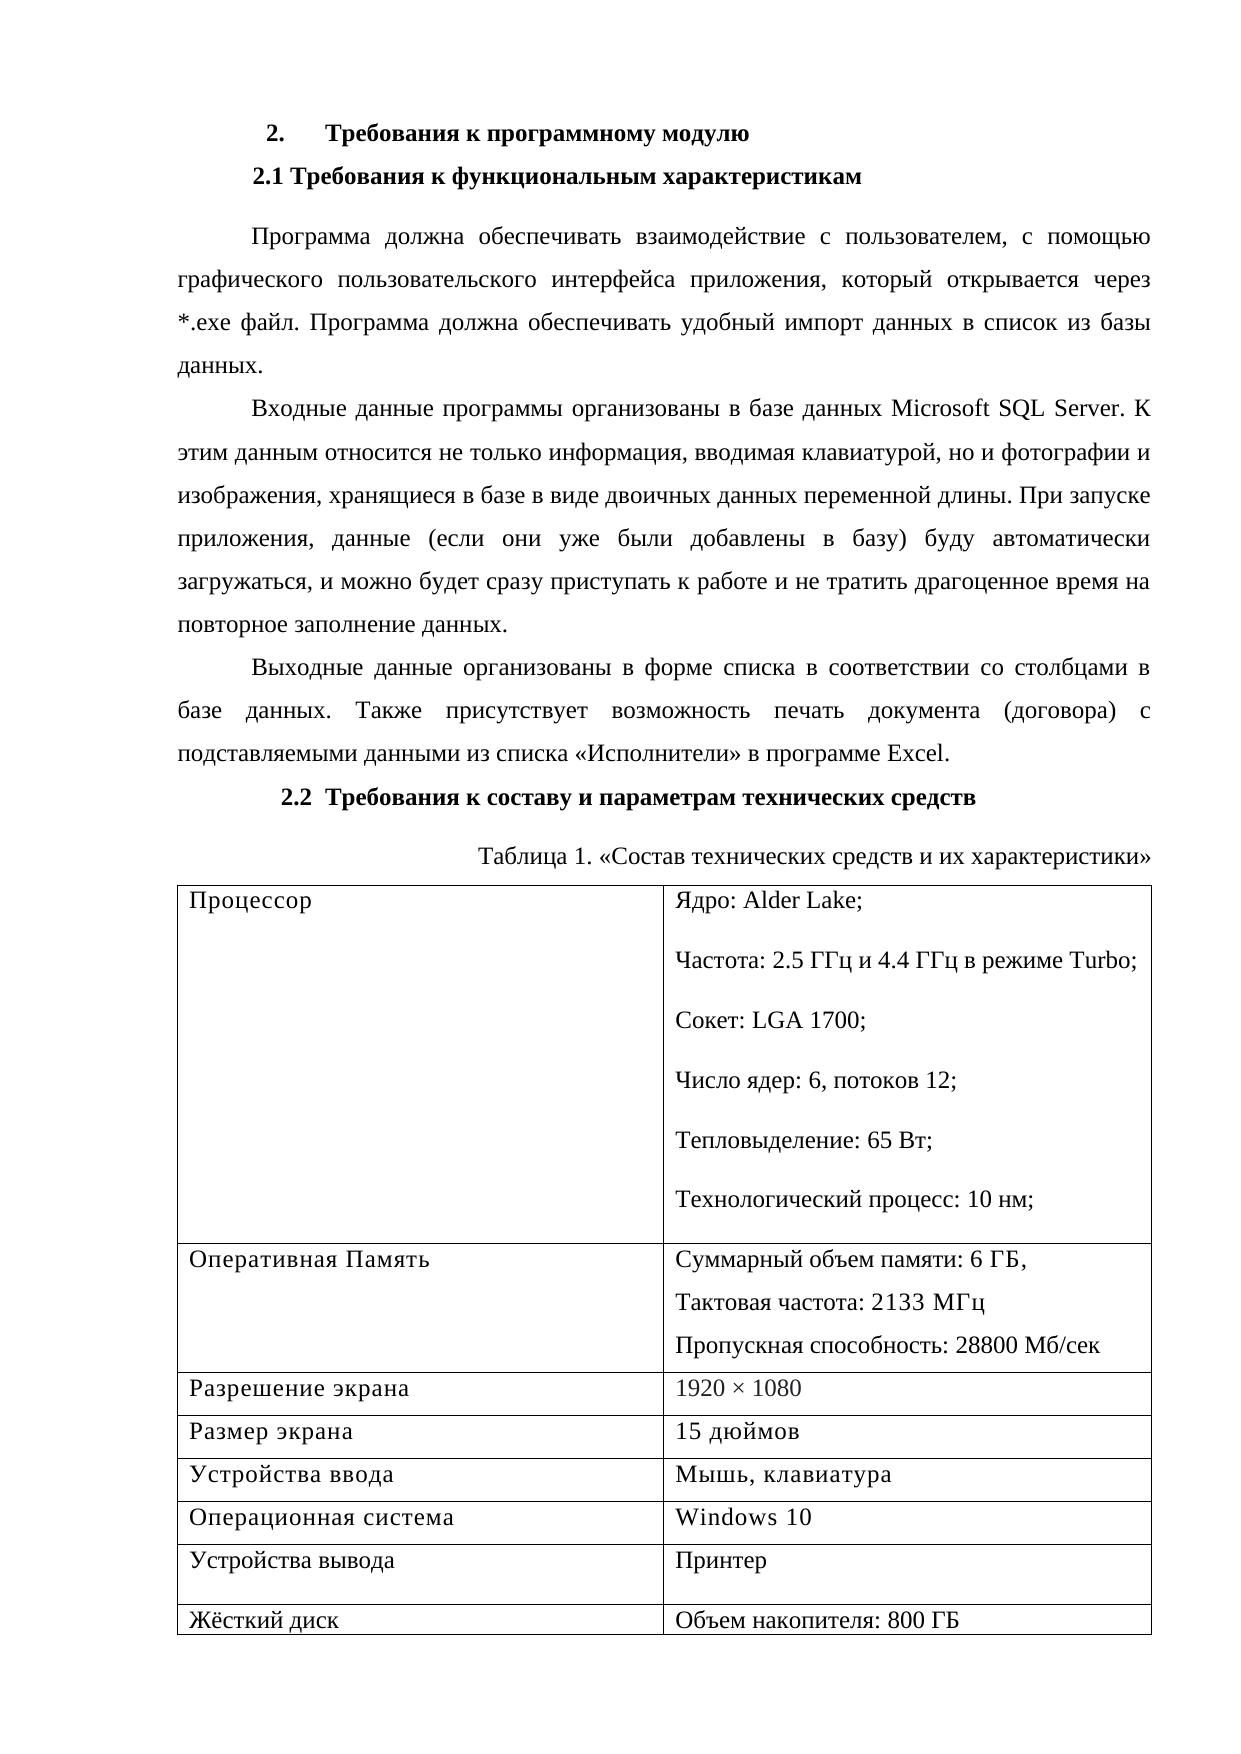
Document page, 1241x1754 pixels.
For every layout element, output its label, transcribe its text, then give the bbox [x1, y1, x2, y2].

table_cell Устройства вывода [178, 1545, 663, 1604]
table_cell Принтер [664, 1545, 1151, 1604]
table_cell Windows 10 [664, 1502, 1151, 1544]
table_cell 1920 × 1080 [664, 1373, 1151, 1415]
table_cell Разрешение экрана [178, 1373, 663, 1415]
table_cell Операционная система [178, 1502, 663, 1544]
table_cell Мышь, клавиатура [664, 1459, 1151, 1501]
table_cell Устройства ввода [178, 1459, 663, 1501]
table_cell Жёсткий диск [178, 1605, 663, 1634]
text Выходные данные организованы в форме списка в соответствии со столбцами в базе данных. Также присутствует возможность печать документа (договора) с подставляемыми данными из списка «Исполнители» в программе Excel. [177, 652, 1152, 767]
table_header Ядро: Alder Lake; Частота: 2.5 ГГц и 4.4 ГГц в режиме Turbo; Сокет: LGA 1700; Число ядер: 6, потоков 12; Тепловыделение: 65 Вт; Технологический процесс: 10 нм; [664, 886, 1151, 1243]
table_cell Оперативная Память [178, 1244, 663, 1372]
text Входные данные программы организованы в базе данных Microsoft SQL Server. К этим данным относится не только информация, вводимая клавиатурой, но и фотографии и изображения, хранящиеся в базе в виде двоичных данных переменной длины. При запуске приложения, данные (если они уже были добавлены в базу) буду автоматически загружаться, и можно будет сразу приступать к работе и не тратить драгоценное время на повторное заполнение данных. [177, 393, 1152, 638]
table_cell Суммарный объем памяти: 6 ГБ, Тактовая частота: 2133 МГц Пропускная способность: 28800 Мб/сек [664, 1244, 1151, 1372]
list Требования к программному модулю [192, 118, 1152, 147]
table_header Процессор [178, 886, 663, 1243]
list Требования к составу и параметрам технических средств [207, 782, 1152, 810]
text Программа должна обеспечивать взаимодействие с пользователем, с помощью графического пользовательского интерфейса приложения, который открывается через *.ехе файл. Программа должна обеспечивать удобный импорт данных в список из базы данных. [177, 221, 1152, 379]
list Требования к функциональным характеристикам [252, 161, 1152, 190]
text Таблица 1. «Состав технических средств и их характеристики» [177, 841, 1152, 870]
table_cell Размер экрана [178, 1416, 663, 1458]
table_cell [664, 1605, 1151, 1634]
table_cell 15 дюймов [664, 1416, 1151, 1458]
